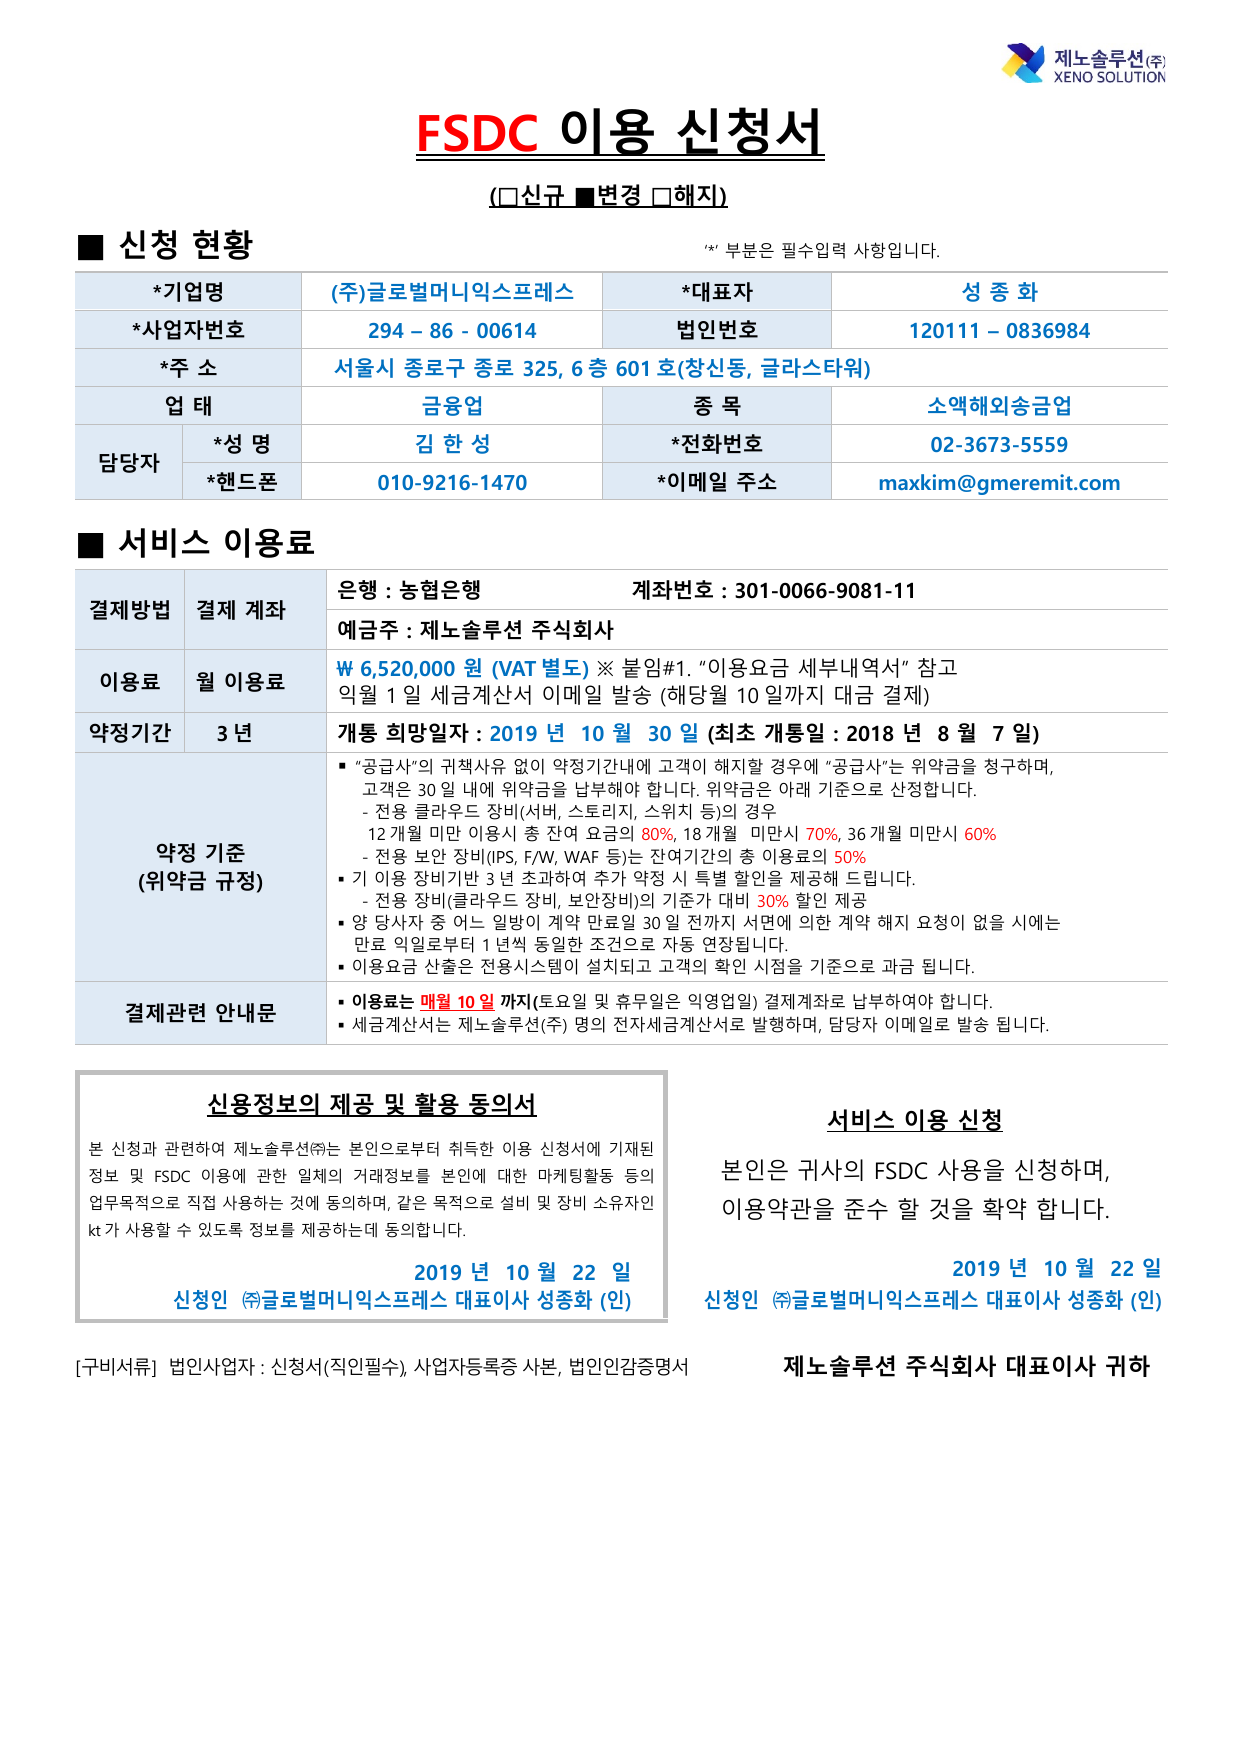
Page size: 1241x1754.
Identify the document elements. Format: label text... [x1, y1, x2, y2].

table_header *기업명 [75, 273, 301, 309]
table_cell 업 태 [75, 387, 301, 424]
table_cell maxkim@gmeremit.com [832, 463, 1168, 499]
table_cell *핸드폰 [183, 463, 301, 499]
table_cell 예금주 : 제노솔루션 주식회사 [327, 610, 1168, 649]
table_cell 금융업 [302, 387, 602, 424]
table_header 서비스 이용 신청 본인은 귀사의 FSDC 사용을 신청하며, 이용약관을 준수 할 것을 확약 합니다. [668, 1070, 1164, 1251]
table_cell 서울시 종로구 종로 325, 6층 601호(창신동, 글라스타워) [302, 349, 1168, 386]
table_cell ▪ “공급사”의 귀책사유 없이 약정기간내에 고객이 해지할 경우에 “공급사”는 위약금을 청구하며, 고객은 30일 내에 위약금을 납부해야 합니다. 위약금은 아래 기준으로 산정합니다. - 전용 클라우드 장비(서버, 스토리지, 스위치 등)의 경우 12개월 미만 이용시 총 잔여 요금의 80%, 18개월 미만시 70%, 36개월 미만시 60% - 전용 보안 장비(IPS, F/W, WAF 등)는 잔여기간의 총 이용료의 50% ▪ 기 이용 장비기반 3년 초과하여 추가 약정 시 특별 할인을 제공해 드립니다. - 전용 장비(클라우드 장비, 보안장비)의 기준가 대비 30% 할인 제공 ▪ 양 당사자 중 어느 일방이 계약 만료일 30일 전까지 서면에 의한 계약 해지 요청이 없을 시에는 만료 익일로부터 1년씩 동일한 조건으로 자동 연장됩니다. ▪ 이용요금 산출은 전용시스템이 설치되고 고객의 확인 시점을 기준으로 과금 됩니다. [327, 753, 1168, 981]
table_cell 소액해외송금업 [832, 387, 1168, 424]
table_cell 2019 년 10 월 22 일 신청인 ㈜글로벌머니익스프레스 대표이사 성종화 (인) [80, 1251, 663, 1318]
table_cell 담당자 [75, 425, 182, 499]
table_cell 개통 희망일자 : 2019 년 10 월 30 일 (최초 개통일 : 2018 년 8 월 7 일) [327, 713, 1168, 752]
text ■ 신청 현황 ‘*’ 부분은 필수입력 사항입니다. [75, 224, 1165, 265]
table_cell *전화번호 [603, 425, 831, 462]
table_cell 02-3673-5559 [832, 425, 1168, 462]
table_header 성 종 화 [832, 273, 1168, 309]
table_header *대표자 [603, 273, 831, 309]
table_cell 약정기간 [75, 713, 184, 752]
table_header 계좌번호 : 301-0066-9081-11 [620, 570, 1168, 609]
table_cell \ 6,520,000 원 (VAT별도) ※ 붙임#1. “이용요금 세부내역서” 참고 익월 1일 세금계산서 이메일 발송 (해당월 10일까지 대금 결제) [327, 650, 1168, 712]
table_cell 120111 – 0836984 [832, 311, 1168, 348]
text FSDC 이용 신청서 [75, 96, 1165, 163]
table_cell 3년 [185, 713, 326, 752]
text ■ 서비스 이용료 [75, 521, 1165, 563]
table_cell *성 명 [183, 425, 301, 462]
table_cell *주 소 [75, 349, 301, 386]
table_cell 종 목 [603, 387, 831, 424]
table_header 신용정보의 제공 및 활용 동의서 본 신청과 관련하여 제노솔루션㈜는 본인으로부터 취득한 이용 신청서에 기재된 정보 및 FSDC 이용에 관한 일체의 거래정보를 본인에 대한 마케팅활동 등의 업무목적으로 직접 사용하는 것에 동의하며, 같은 목적으로 설비 및 장비 소유자인 kt가 사용할 수 있도록 정보를 제공하는데 동의합니다. [80, 1075, 663, 1251]
table_cell 294 – 86 - 00614 [302, 311, 602, 348]
table_cell 김 한 성 [302, 425, 602, 462]
table_cell 결제관련 안내문 [75, 982, 326, 1044]
table_cell *이메일 주소 [603, 463, 831, 499]
table_header 은행 : 농협은행 [327, 570, 620, 609]
table_cell 약정 기준 (위약금 규정) [75, 753, 326, 981]
table_cell ▪ 이용료는 매월 10일 까지(토요일 및 휴무일은 익영업일) 결제계좌로 납부하여야 합니다. ▪ 세금계산서는 제노솔루션(주) 명의 전자세금계산서로 발행하며, 담당자 이메일로 발송 됩니다. [327, 982, 1168, 1044]
picture [1001, 43, 1166, 83]
table_cell 010-9216-1470 [302, 463, 602, 499]
table_cell 2019 년 10 월 22 일 신청인 ㈜글로벌머니익스프레스 대표이사 성종화 (인) [668, 1251, 1164, 1318]
table_cell 월 이용료 [185, 650, 326, 712]
table_cell 이용료 [75, 650, 184, 712]
text [구비서류] 법인사업자 : 신청서(직인필수), 사업자등록증 사본, 법인인감증명서 [75, 1354, 1165, 1379]
table_header 결제방법 [75, 570, 184, 649]
table_cell *사업자번호 [75, 311, 301, 348]
table_header 결제 계좌 [185, 570, 326, 649]
table_cell 법인번호 [603, 311, 831, 348]
table_header (주)글로벌머니익스프레스 [302, 273, 602, 309]
